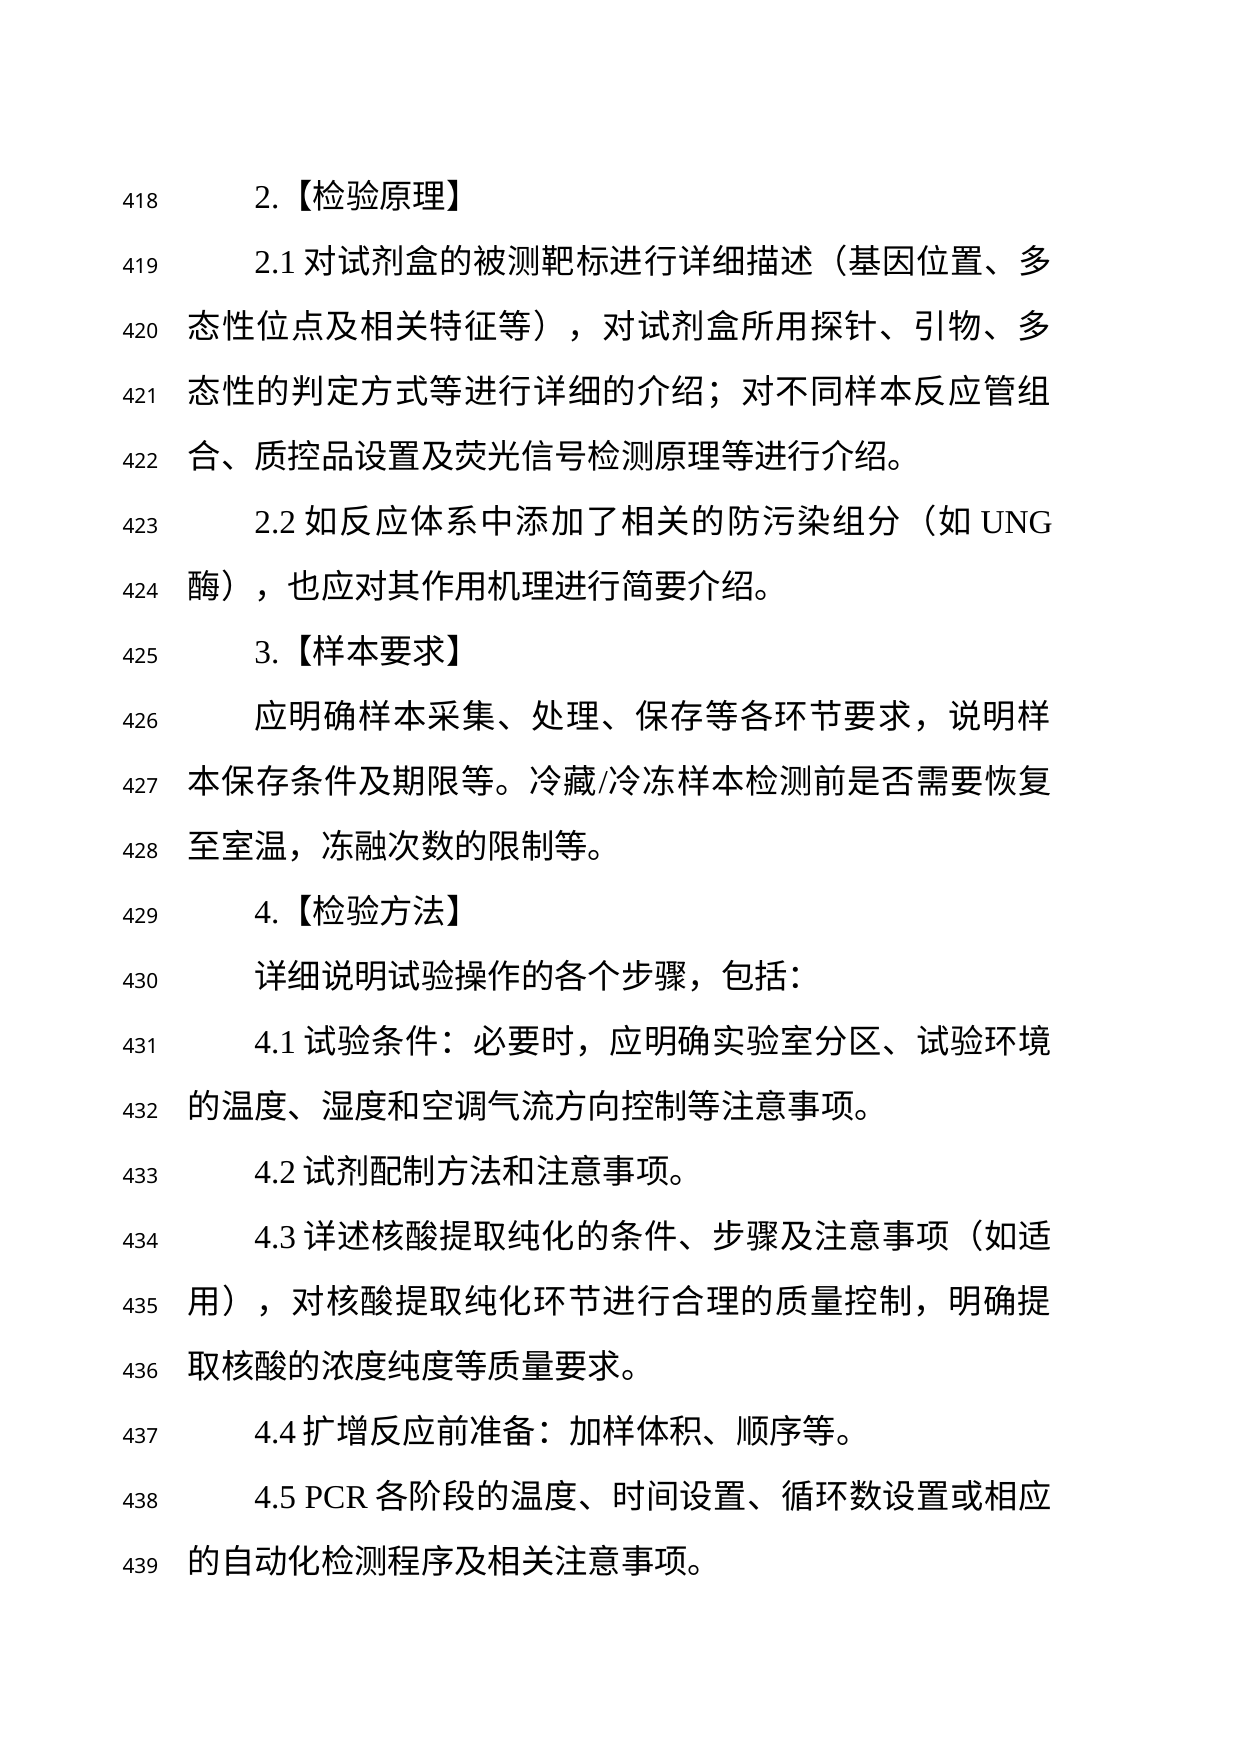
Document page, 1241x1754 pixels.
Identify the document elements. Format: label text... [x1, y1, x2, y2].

text 详细说明试验操作的各个步骤，包括： [187, 942, 1053, 1007]
text 2.2如反应体系中添加了相关的防污染组分（如UNG酶），也应对其作用机理进行简要介绍。 [187, 487, 1053, 617]
text 4.3详述核酸提取纯化的条件、步骤及注意事项（如适用），对核酸提取纯化环节进行合理的质量控制，明确提取核酸的浓度纯度等质量要求。 [187, 1202, 1053, 1397]
text 4.1试验条件：必要时，应明确实验室分区、试验环境的温度、湿度和空调气流方向控制等注意事项。 [187, 1007, 1053, 1137]
text 4.5 PCR各阶段的温度、时间设置、循环数设置或相应的自动化检测程序及相关注意事项。 [187, 1462, 1053, 1592]
text 2.【检验原理】 [187, 162, 1053, 227]
text 应明确样本采集、处理、保存等各环节要求，说明样本保存条件及期限等。冷藏/冷冻样本检测前是否需要恢复至室温，冻融次数的限制等。 [187, 682, 1053, 877]
text 4.4扩增反应前准备：加样体积、顺序等。 [187, 1397, 1053, 1462]
text 3.【样本要求】 [187, 617, 1053, 682]
text 4.【检验方法】 [187, 877, 1053, 942]
text 4.2试剂配制方法和注意事项。 [187, 1137, 1053, 1202]
text 2.1对试剂盒的被测靶标进行详细描述（基因位置、多态性位点及相关特征等），对试剂盒所用探针、引物、多态性的判定方式等进行详细的介绍；对不同样本反应管组合、质控品设置及荧光信号检测原理等进行介绍。 [187, 227, 1053, 487]
